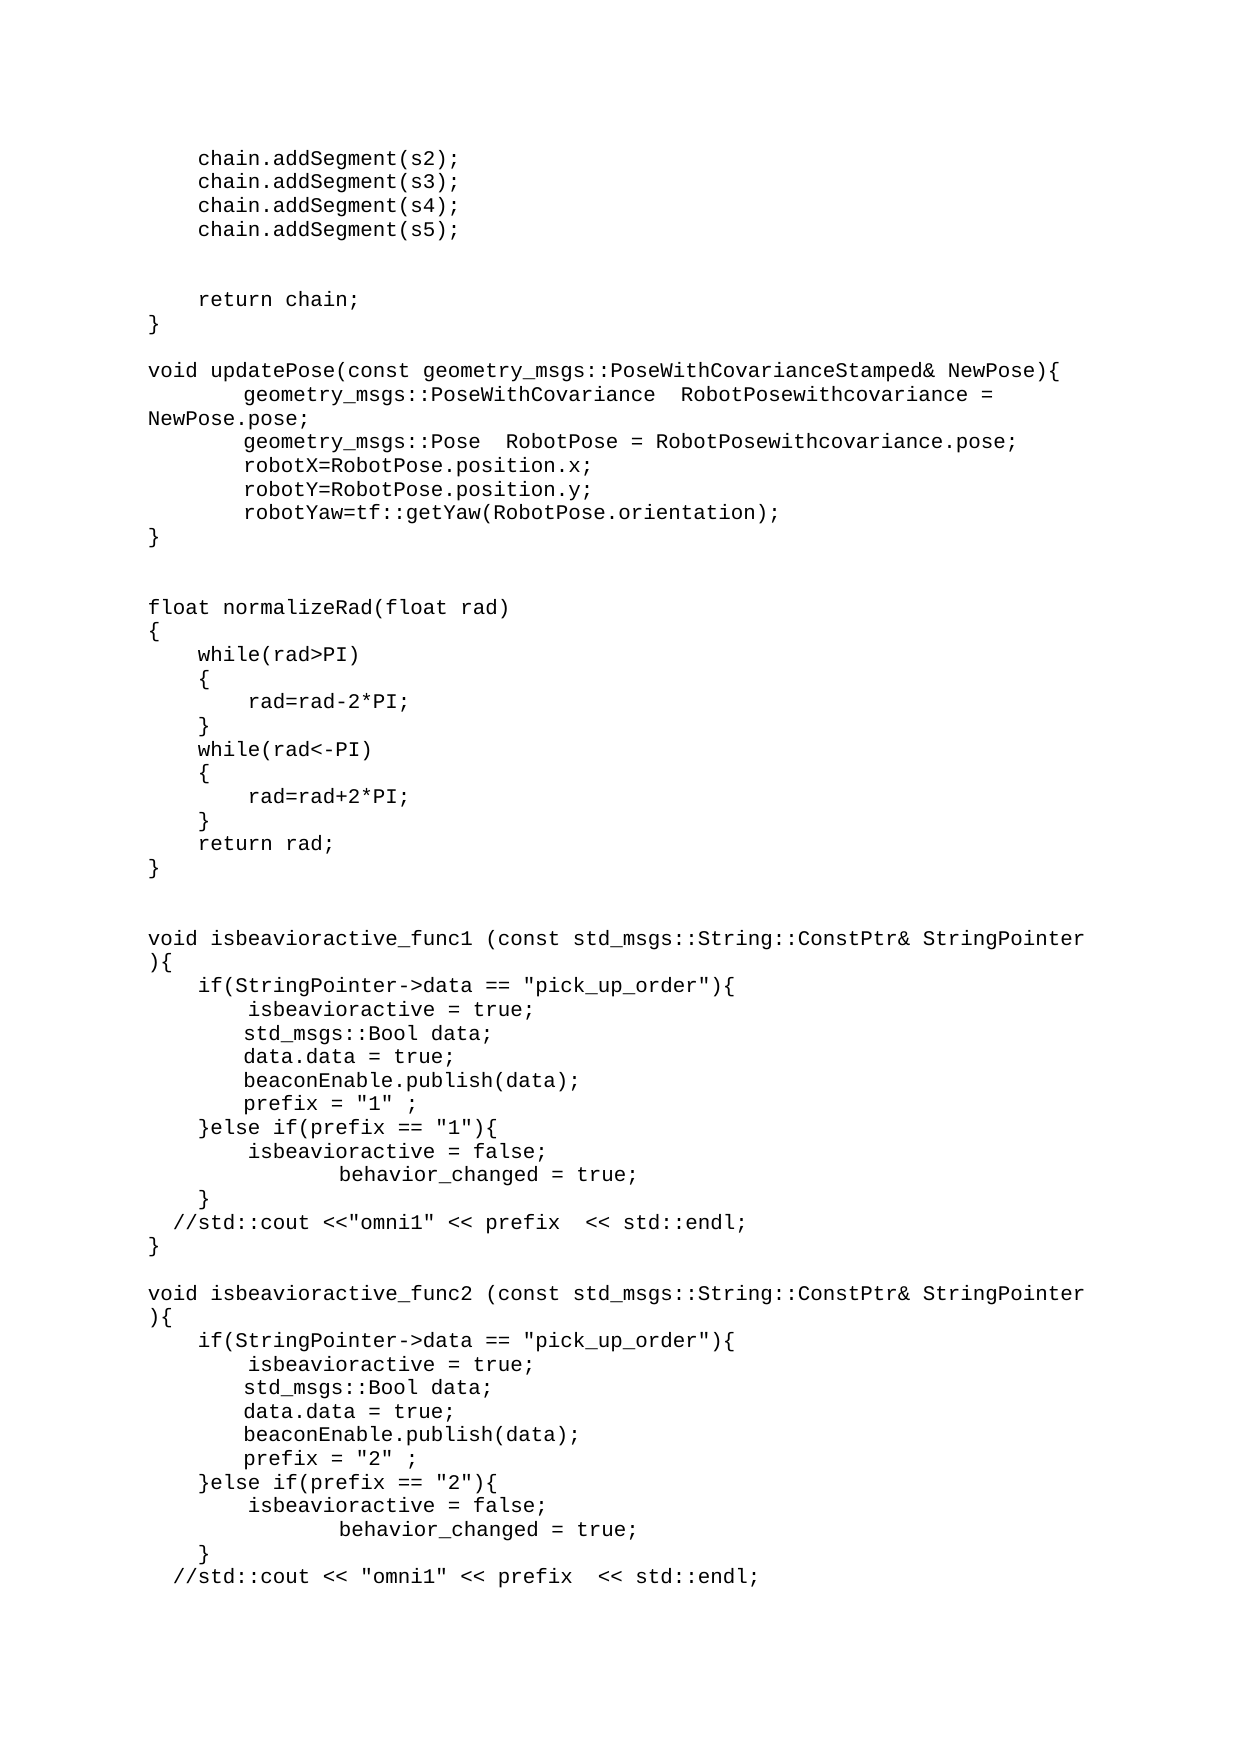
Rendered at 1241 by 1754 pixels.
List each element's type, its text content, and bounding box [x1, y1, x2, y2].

text } [148, 857, 1093, 881]
text return chain; [148, 289, 1093, 313]
text void updatePose(const geometry_msgs::PoseWithCovarianceStamped& NewPose){ [148, 360, 1093, 384]
text chain.addSegment(s3); [148, 171, 1093, 195]
text if(StringPointer->data == "pick_up_order"){ [148, 1330, 1093, 1353]
text } [148, 526, 1093, 549]
text chain.addSegment(s4); [148, 195, 1093, 218]
text chain.addSegment(s2); [148, 148, 1093, 171]
text robotX=RobotPose.position.x; [148, 455, 1093, 479]
text } [148, 313, 1093, 337]
text //std::cout <<"omni1" << prefix << std::endl; [148, 1212, 1093, 1235]
text } [148, 715, 1093, 739]
text }else if(prefix == "1"){ [148, 1117, 1093, 1141]
text return rad; [148, 833, 1093, 857]
text } [148, 1188, 1093, 1212]
text } [148, 1543, 1093, 1566]
text behavior_changed = true; [148, 1519, 1093, 1543]
text rad=rad+2*PI; [148, 786, 1093, 810]
text data.data = true; [148, 1046, 1093, 1070]
text } [148, 810, 1093, 833]
text isbeavioractive = false; [148, 1495, 1093, 1519]
text robotY=RobotPose.position.y; [148, 479, 1093, 502]
text while(rad>PI) [148, 644, 1093, 668]
text chain.addSegment(s5); [148, 218, 1093, 242]
text isbeavioractive = true; [148, 1353, 1093, 1377]
text data.data = true; [148, 1401, 1093, 1424]
text std_msgs::Bool data; [148, 1022, 1093, 1046]
text } [148, 1235, 1093, 1259]
text float normalizeRad(float rad) [148, 597, 1093, 621]
text std_msgs::Bool data; [148, 1377, 1093, 1401]
text prefix = "2" ; [148, 1448, 1093, 1472]
text beaconEnable.publish(data); [148, 1424, 1093, 1448]
text { [148, 762, 1093, 786]
text }else if(prefix == "2"){ [148, 1472, 1093, 1495]
text geometry_msgs::PoseWithCovariance RobotPosewithcovariance = NewPose.pose; [148, 384, 1093, 431]
text prefix = "1" ; [148, 1093, 1093, 1117]
text void isbeavioractive_func1 (const std_msgs::String::ConstPtr& StringPointer ){ [148, 928, 1093, 975]
text //std::cout << "omni1" << prefix << std::endl; [148, 1566, 1093, 1590]
text rad=rad-2*PI; [148, 691, 1093, 715]
text void isbeavioractive_func2 (const std_msgs::String::ConstPtr& StringPointer ){ [148, 1283, 1093, 1330]
text { [148, 668, 1093, 691]
text beaconEnable.publish(data); [148, 1070, 1093, 1093]
text { [148, 621, 1093, 644]
text while(rad<-PI) [148, 739, 1093, 762]
text geometry_msgs::Pose RobotPose = RobotPosewithcovariance.pose; [148, 431, 1093, 455]
text isbeavioractive = false; [148, 1141, 1093, 1164]
text behavior_changed = true; [148, 1164, 1093, 1188]
text robotYaw=tf::getYaw(RobotPose.orientation); [148, 502, 1093, 526]
text if(StringPointer->data == "pick_up_order"){ [148, 975, 1093, 999]
text isbeavioractive = true; [148, 999, 1093, 1022]
